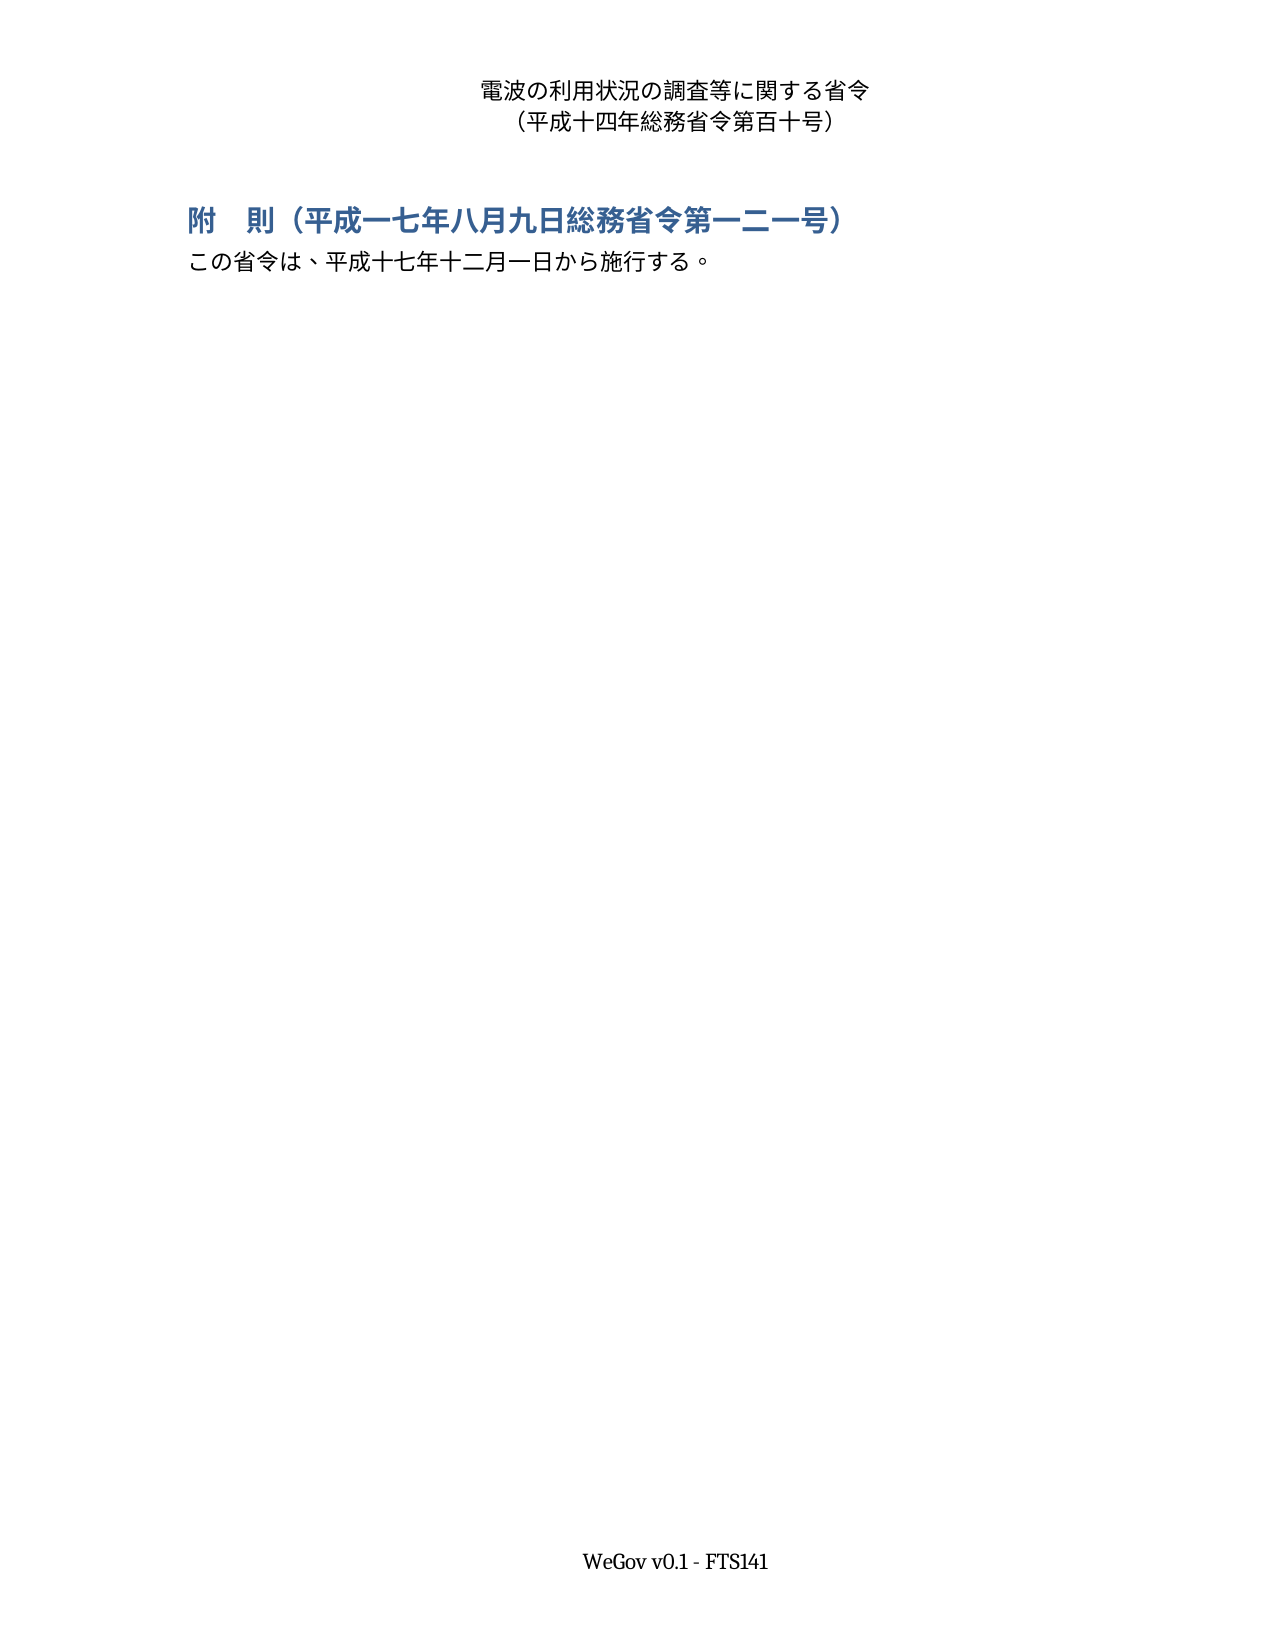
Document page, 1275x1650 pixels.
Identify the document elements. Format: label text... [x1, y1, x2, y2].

text この省令は、平成十七年十二月一日から施行する。 [187, 246, 1087, 277]
subtitle 附 則（平成一七年八月九日総務省令第一二一号） [187, 200, 1087, 240]
